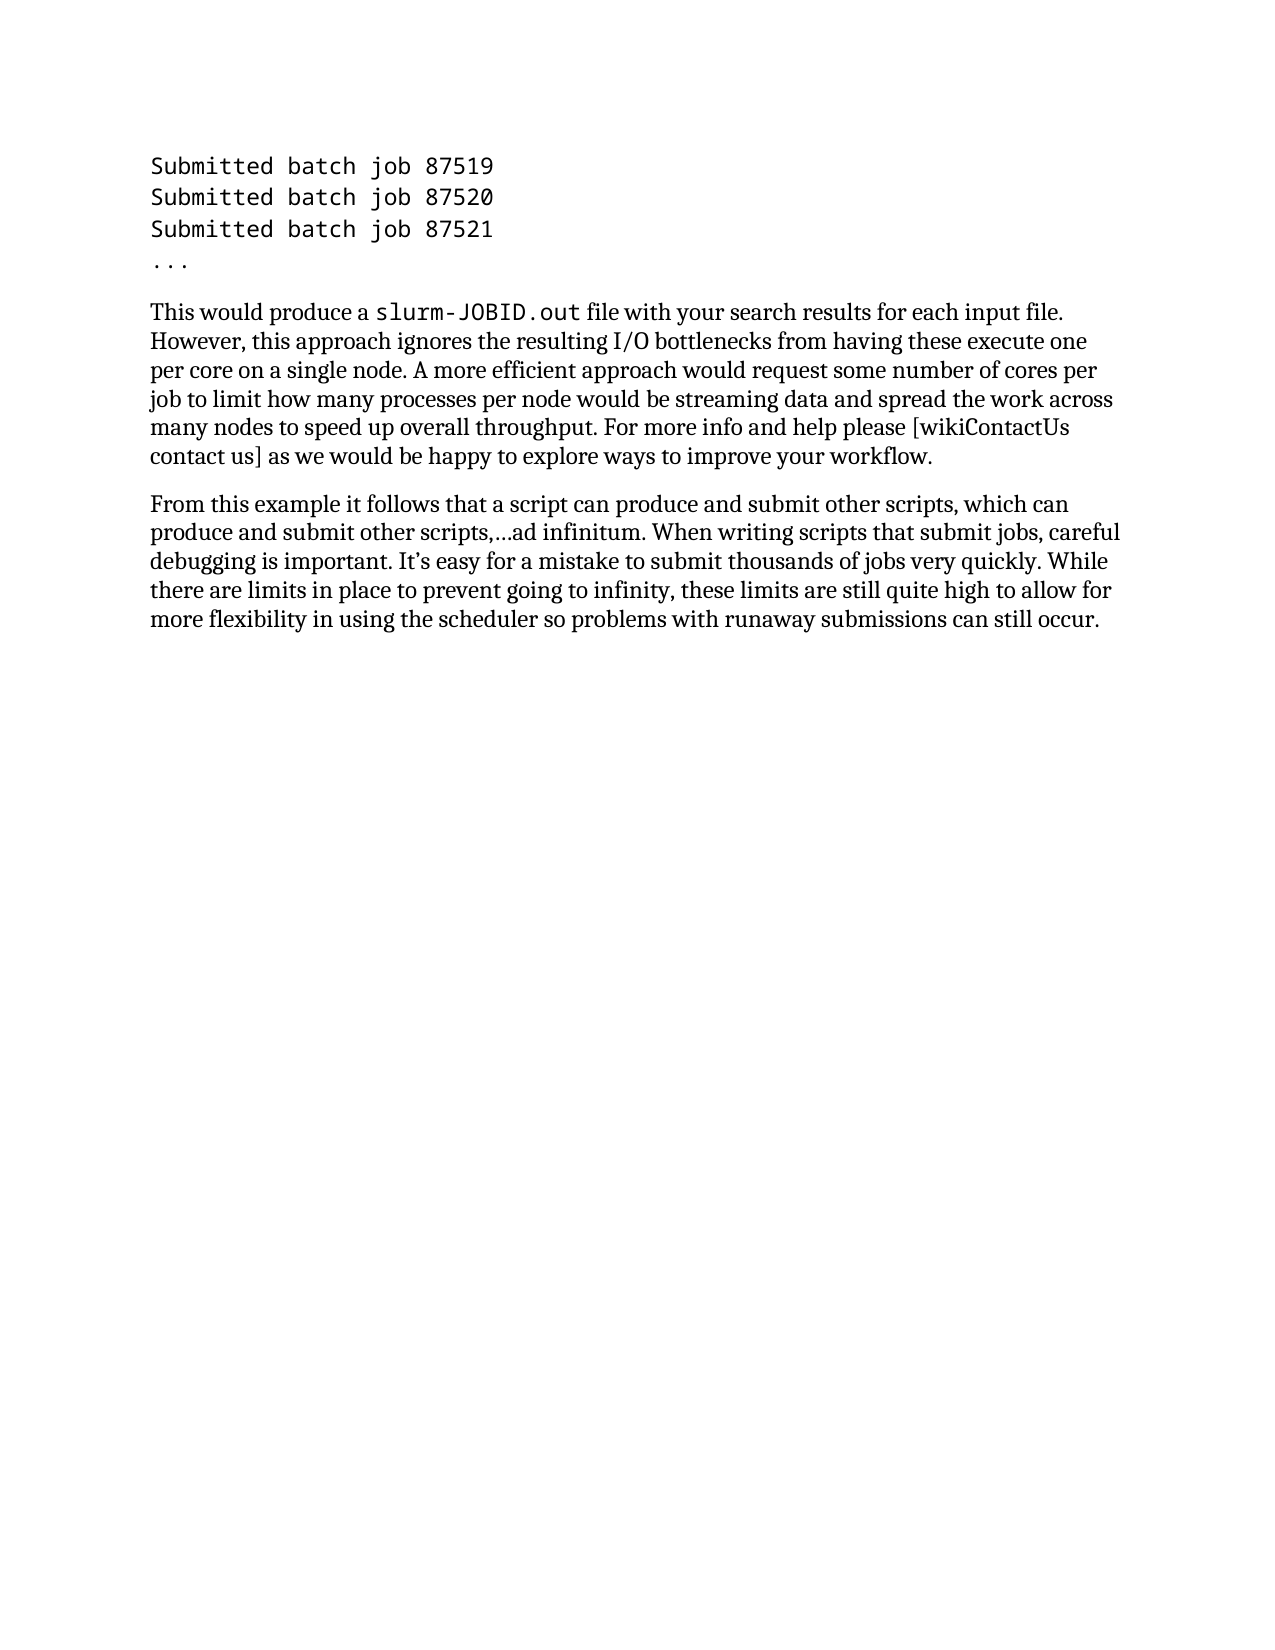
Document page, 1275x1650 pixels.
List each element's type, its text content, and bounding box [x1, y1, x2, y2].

text This would produce a slurm-JOBID.out file with your search results for each input file. However, this approach ignores the resulting I/O bottlenecks from having these execute one per core on a single node. A more efficient approach would request some number of cores per job to limit how many processes per node would be streaming data and spread the work across many nodes to speed up overall throughput. For more info and help please [wikiContactUs contact us] as we would be happy to explore ways to improve your workflow. [150, 296, 1125, 471]
text From this example it follows that a script can produce and submit other scripts, which can produce and submit other scripts,…ad infinitum. When writing scripts that submit jobs, careful debugging is important. It’s easy for a mistake to submit thousands of jobs very quickly. While there are limits in place to prevent going to infinity, these limits are still quite high to allow for more flexibility in using the scheduler so problems with runaway submissions can still occur. [150, 489, 1125, 633]
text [150, 150, 1125, 275]
